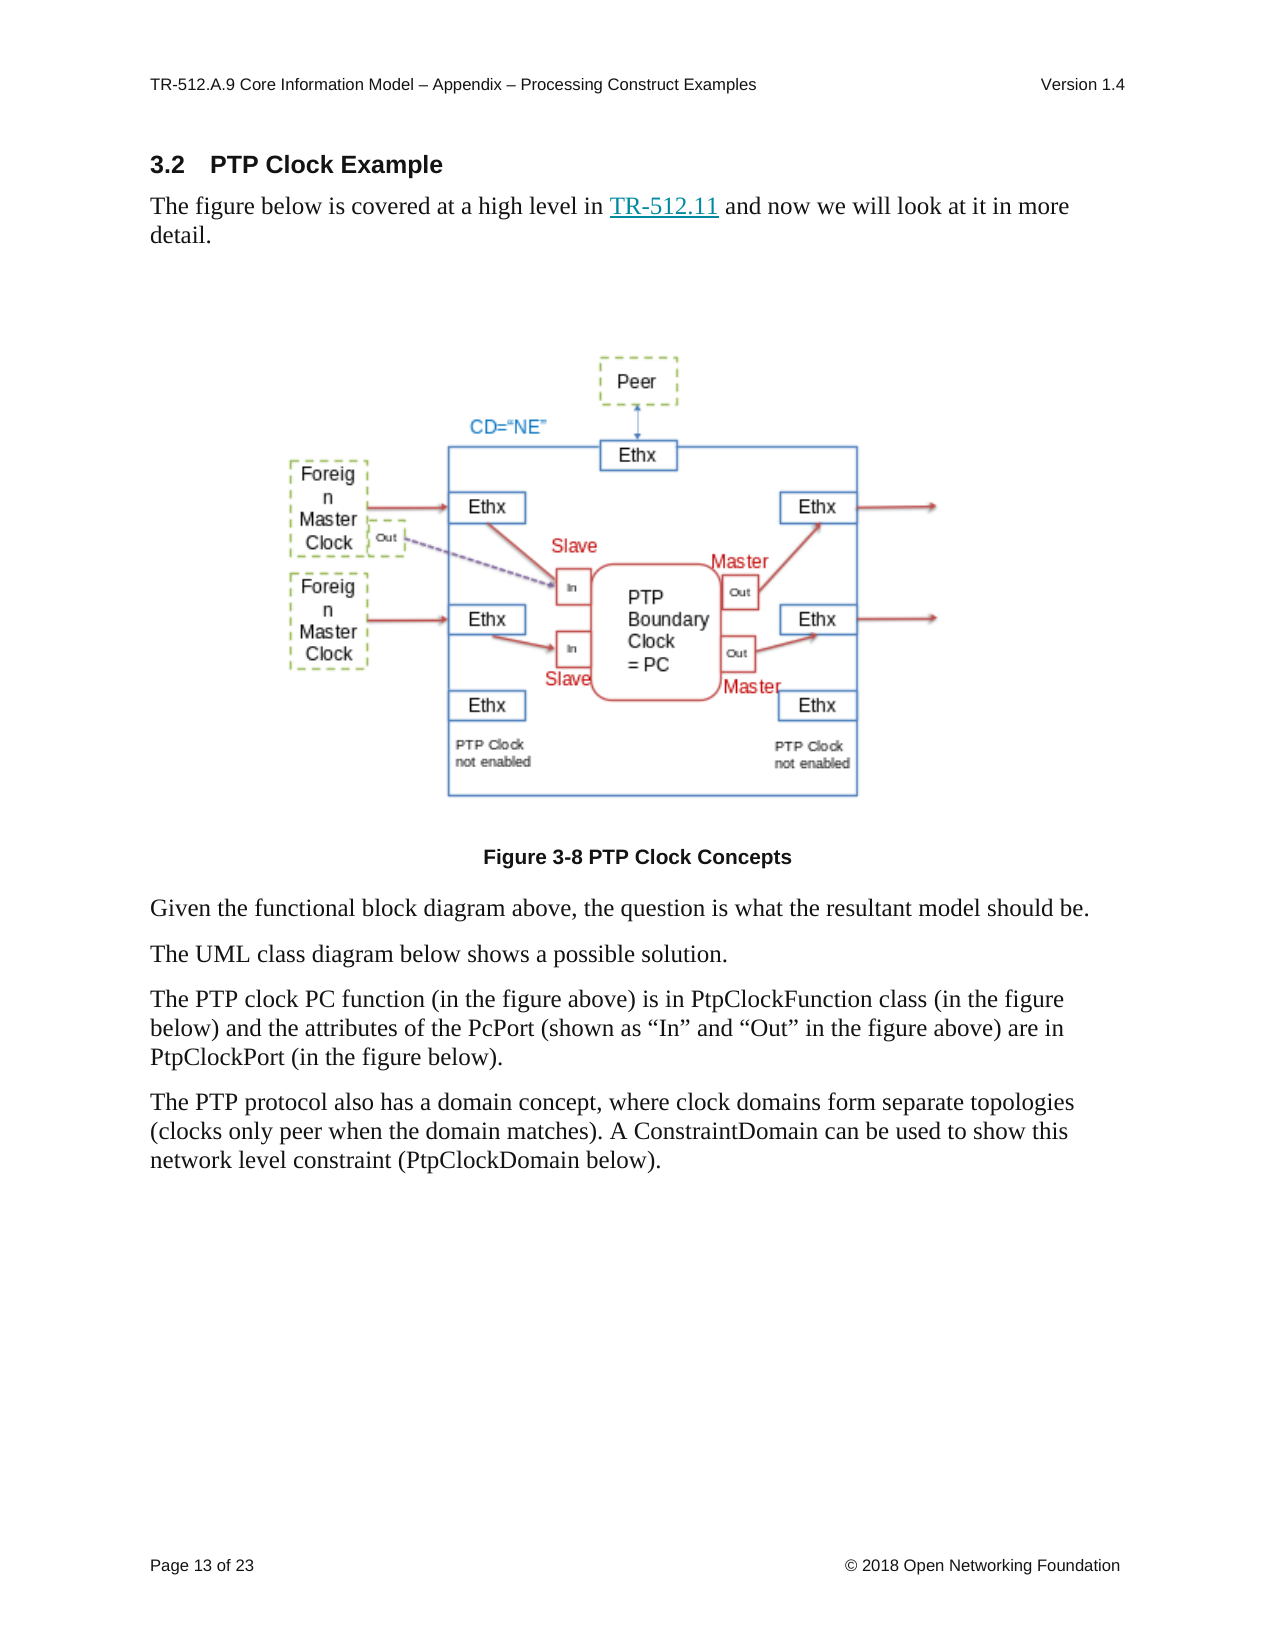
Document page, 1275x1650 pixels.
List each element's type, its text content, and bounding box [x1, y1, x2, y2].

text Given the functional block diagram above, the question is what the resultant model should be. [150, 893, 1125, 922]
subtitle PTP Clock Example [150, 150, 1125, 179]
text The UML class diagram below shows a possible solution. [150, 939, 1125, 968]
text Figure 3-8 PTP Clock Concepts [150, 844, 1125, 868]
text The PTP protocol also has a domain concept, where clock domains form separate topologies (clocks only peer when the domain matches). A ConstraintDomain can be used to show this network level constraint (PtpClockDomain below). [150, 1087, 1125, 1173]
text The figure below is covered at a high level in TR-512.11 and now we will look at it in more detail. [150, 191, 1125, 249]
text The PTP clock PC function (in the figure above) is in PtpClockFunction class (in the figure below) and the attributes of the PcPort (shown as “In” and “Out” in the figure above) are in PtpClockPort (in the figure below). [150, 984, 1125, 1071]
